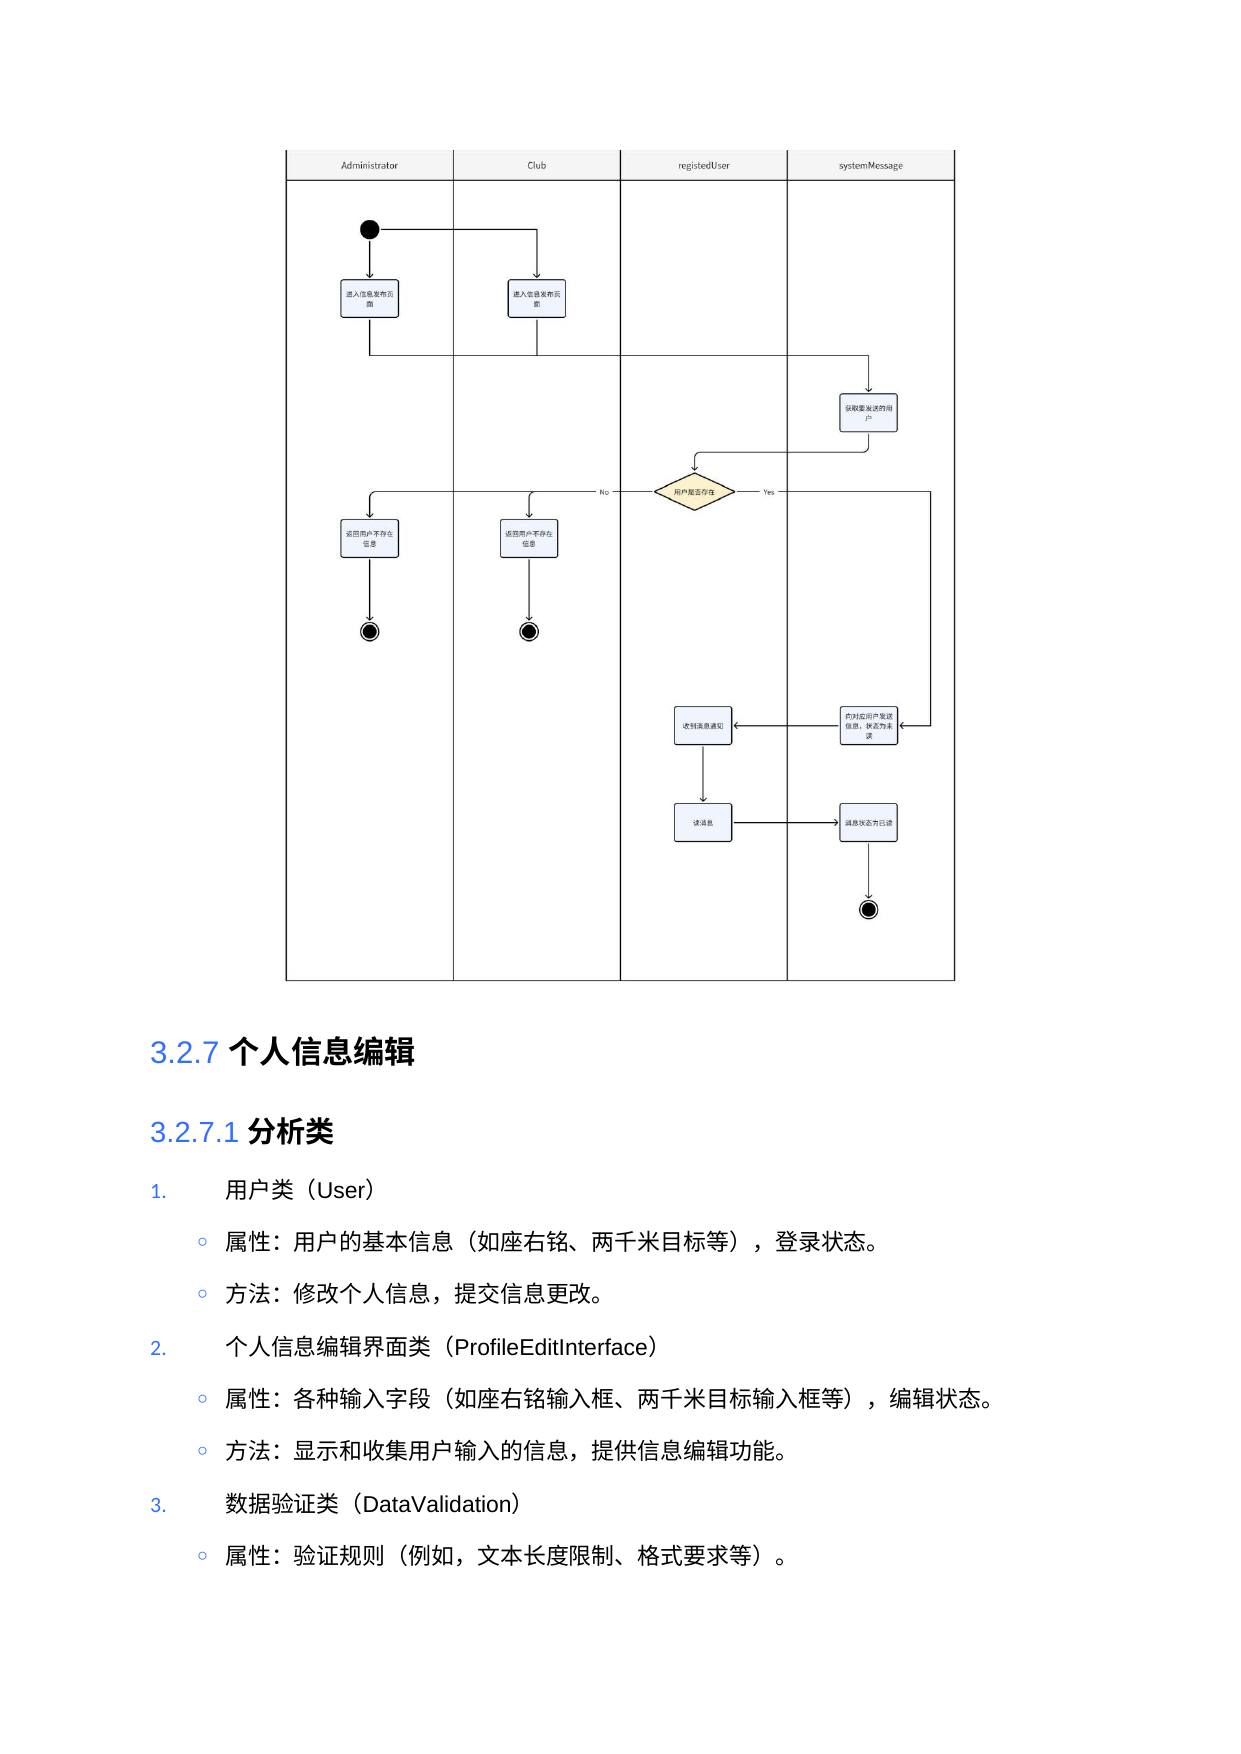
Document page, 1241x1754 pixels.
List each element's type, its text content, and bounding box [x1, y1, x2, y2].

picture [188, 150, 1052, 991]
list 属性：各种输入字段（如座右铭输入框、两千米目标输入框等），编辑状态。 [197, 1381, 1090, 1414]
list 方法：修改个人信息，提交信息更改。 [197, 1276, 1090, 1309]
text 3.2.7.1 分析类 [150, 1108, 1090, 1151]
list 个人信息编辑界面类（ProfileEditInterface） [150, 1328, 1090, 1362]
list 属性：验证规则（例如，文本长度限制、格式要求等）。 [197, 1538, 1090, 1571]
list 用户类（User） [150, 1172, 1090, 1205]
list 属性：用户的基本信息（如座右铭、两千米目标等），登录状态。 [197, 1224, 1090, 1257]
text 3.2.7 个人信息编辑 [150, 1027, 1090, 1072]
list 数据验证类（DataValidation） [150, 1485, 1090, 1519]
list 方法：显示和收集用户输入的信息，提供信息编辑功能。 [197, 1433, 1090, 1466]
